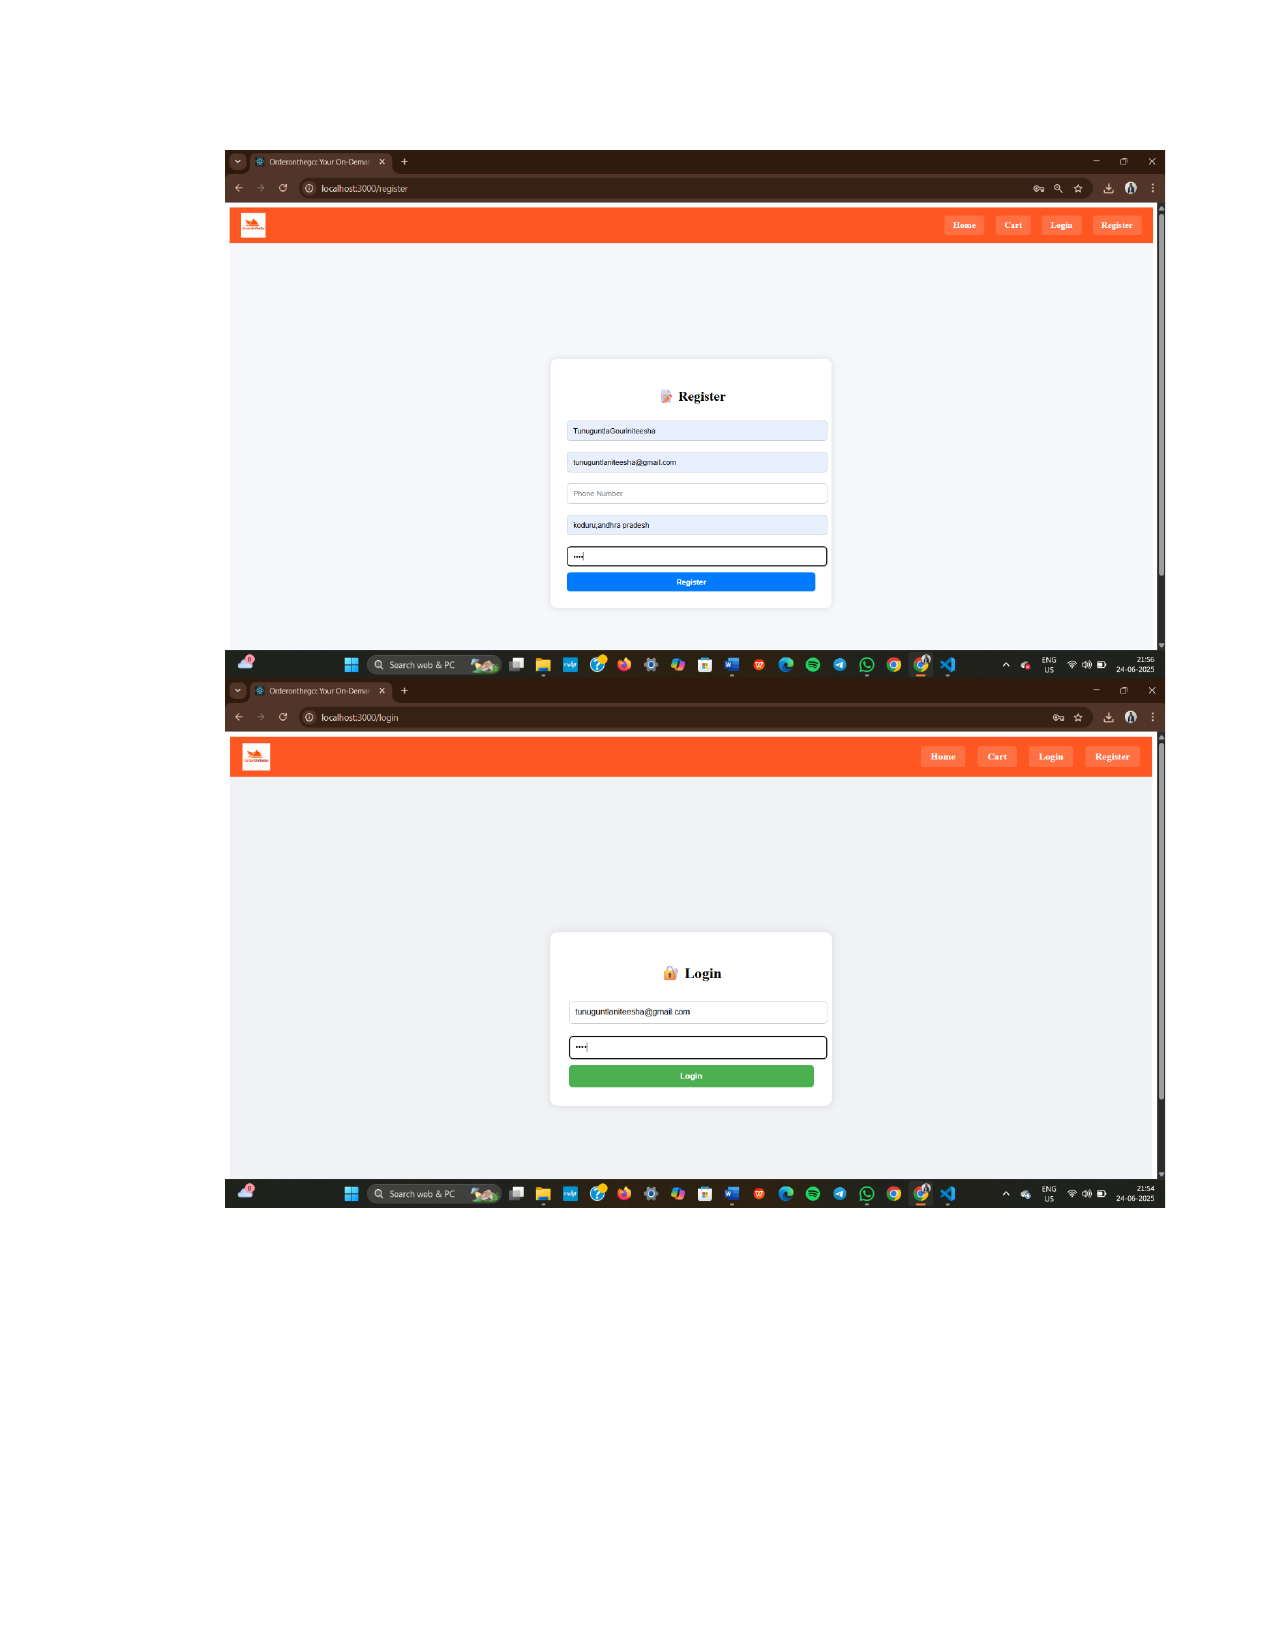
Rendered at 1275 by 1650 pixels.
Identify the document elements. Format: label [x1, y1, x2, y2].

picture [225, 150, 1166, 1208]
